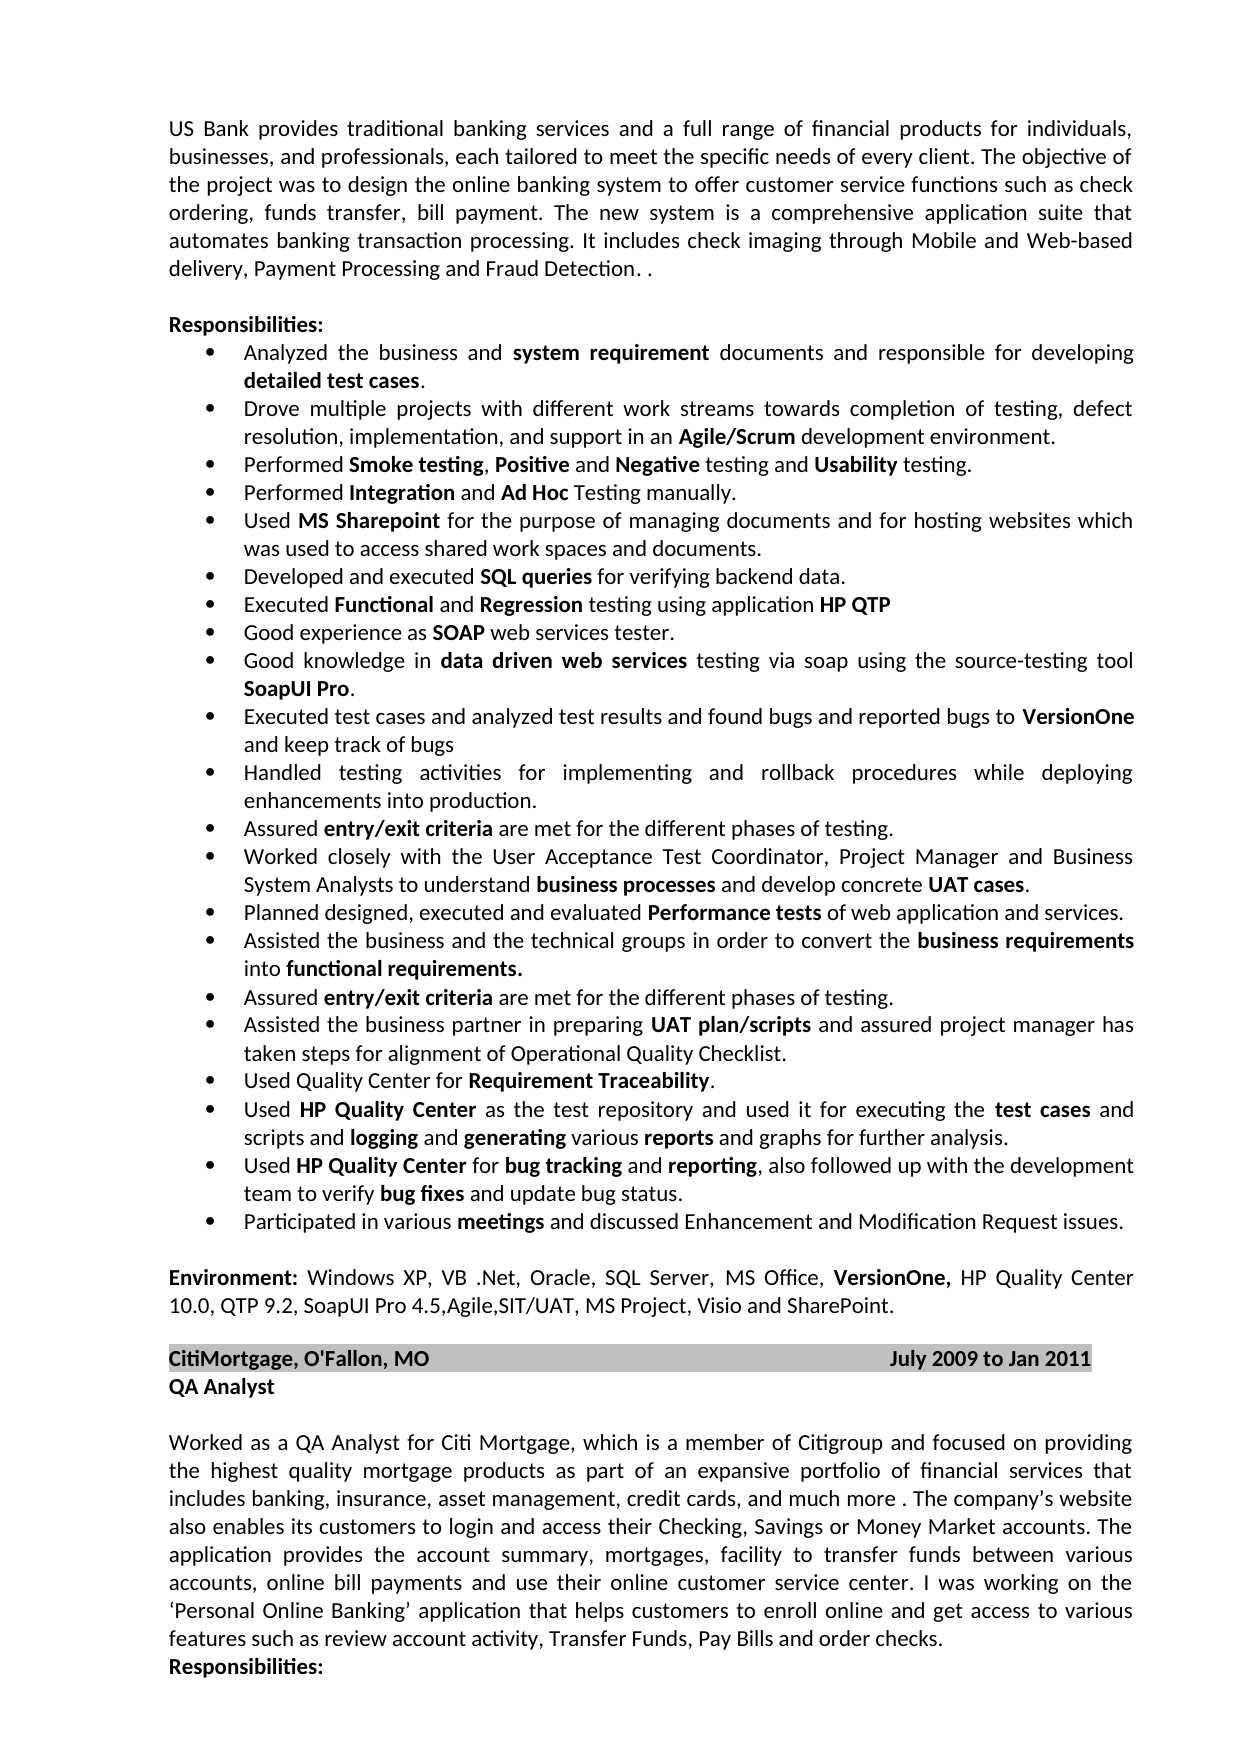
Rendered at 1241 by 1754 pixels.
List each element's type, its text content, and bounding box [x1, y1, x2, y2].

list Performed Smoke testing, Positive and Negative testing and Usability testing. [206, 450, 1134, 478]
list Used HP Quality Center as the test repository and used it for executing the test cases and scripts and logging and generating various reports and graphs for further analysis. [206, 1095, 1134, 1151]
list Handled testing activities for implementing and rollback procedures while deploying enhancements into production. [206, 758, 1134, 814]
list Assured entry/exit criteria are met for the different phases of testing. [206, 983, 1134, 1011]
list Used HP Quality Center for bug tracking and reporting, also followed up with the development team to verify bug fixes and update bug status. [206, 1151, 1134, 1207]
text CitiMortgage, O'Fallon, MO July 2009 to Jan 2011 QA Analyst [169, 1344, 1134, 1400]
list Worked closely with the User Acceptance Test Coordinator, Project Manager and Business System Analysts to understand business processes and develop concrete UAT cases. [206, 842, 1134, 898]
list Participated in various meetings and discussed Enhancement and Modification Request issues. [206, 1207, 1134, 1235]
list Performed Integration and Ad Hoc Testing manually. [206, 478, 1134, 506]
list Executed test cases and analyzed test results and found bugs and reported bugs to VersionOne and keep track of bugs [206, 702, 1134, 758]
list Good knowledge in data driven web services testing via soap using the source-testing tool SoapUI Pro. [206, 646, 1134, 702]
text Responsibilities: [169, 310, 1134, 338]
list Assured entry/exit criteria are met for the different phases of testing. [206, 814, 1134, 842]
list Good experience as SOAP web services tester. [206, 618, 1134, 646]
text Responsibilities: [169, 1652, 1134, 1680]
text Environment: Windows XP, VB .Net, Oracle, SQL Server, MS Office, VersionOne, HP Quality Center 10.0, QTP 9.2, SoapUI Pro 4.5,Agile,SIT/UAT, MS Project, Visio and SharePoint. [169, 1263, 1134, 1319]
list Used MS Sharepoint for the purpose of managing documents and for hosting websites which was used to access shared work spaces and documents. [206, 506, 1134, 562]
list Planned designed, executed and evaluated Performance tests of web application and services. [206, 898, 1134, 927]
text US Bank provides traditional banking services and a full range of financial products for individuals, businesses, and professionals, each tailored to meet the specific needs of every client. The objective of the project was to design the online banking system to offer customer service functions such as check ordering, funds transfer, bill payment. The new system is a comprehensive application suite that automates banking transaction processing. It includes check imaging through Mobile and Web-based delivery, Payment Processing and Fraud Detection. . [169, 114, 1134, 282]
list Developed and executed SQL queries for verifying backend data. [206, 562, 1134, 590]
list Analyzed the business and system requirement documents and responsible for developing detailed test cases. [206, 338, 1134, 394]
list Assisted the business partner in preparing UAT plan/scripts and assured project manager has taken steps for alignment of Operational Quality Checklist. [206, 1011, 1134, 1067]
text Worked as a QA Analyst for Citi Mortgage, which is a member of Citigroup and focused on providing the highest quality mortgage products as part of an expansive portfolio of financial services that includes banking, insurance, asset management, credit cards, and much more . The company’s website also enables its customers to login and access their Checking, Savings or Money Market accounts. The application provides the account summary, mortgages, facility to transfer funds between various accounts, online bill payments and use their online customer service center. I was working on the ‘Personal Online Banking’ application that helps customers to enroll online and get access to various features such as review account activity, Transfer Funds, Pay Bills and order checks. [169, 1400, 1134, 1652]
list Used Quality Center for Requirement Traceability. [206, 1067, 1134, 1095]
list Assisted the business and the technical groups in order to convert the business requirements into functional requirements. [206, 927, 1134, 983]
list Executed Functional and Regression testing using application HP QTP [206, 590, 1134, 618]
list Drove multiple projects with different work streams towards completion of testing, defect resolution, implementation, and support in an Agile/Scrum development environment. [206, 394, 1134, 450]
